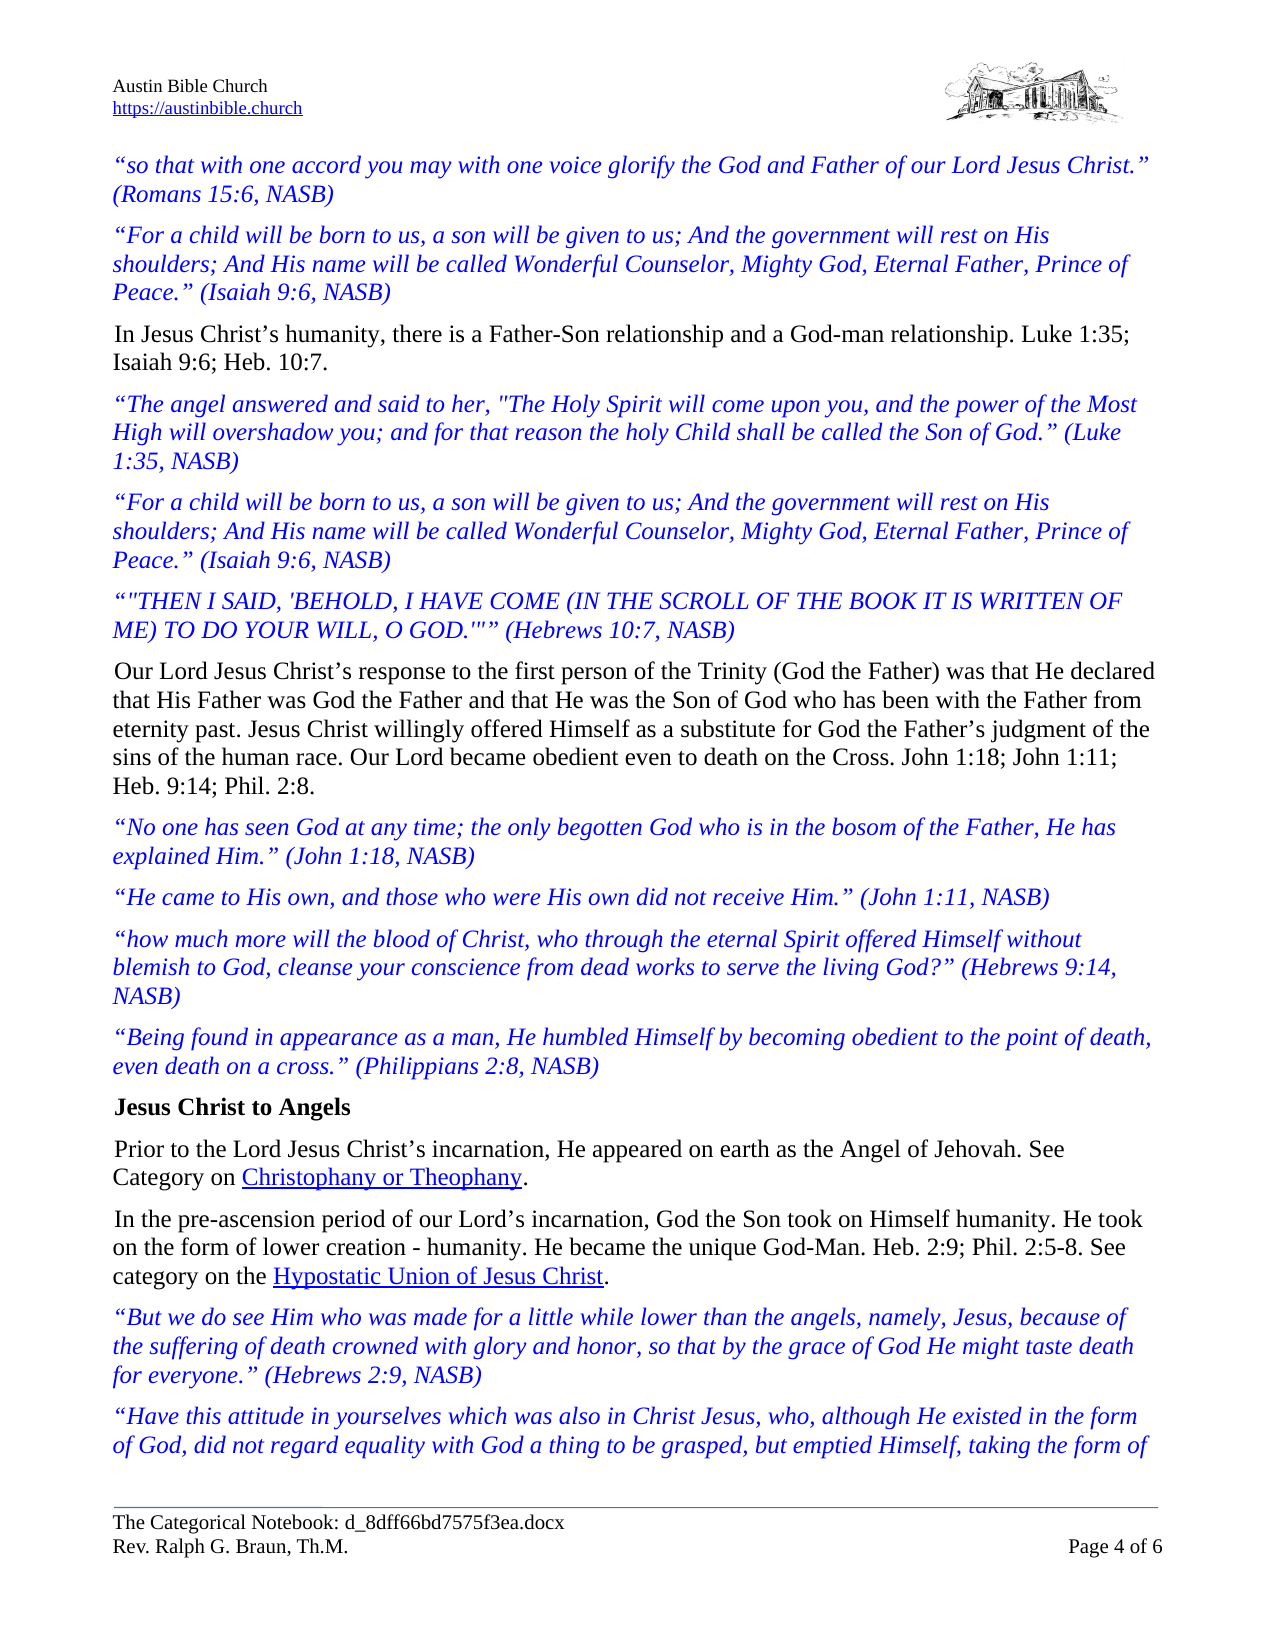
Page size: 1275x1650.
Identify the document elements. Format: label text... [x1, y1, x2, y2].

text “No one has seen God at any time; the only begotten God who is in the bosom of the Father, He has explained Him.” (John 1:18, NASB) [112, 812, 1162, 870]
text In the pre-ascension period of our Lord’s incarnation, God the Son took on Himself humanity. He took on the form of lower creation - humanity. He became the unique God-Man. Heb. 2:9; Phil. 2:5-8. See category on the Hypostatic Union of Jesus Christ. [112, 1204, 1162, 1290]
text Our Lord Jesus Christ’s response to the first person of the Trinity (God the Father) was that He declared that His Father was God the Father and that He was the Son of God who has been with the Father from eternity past. Jesus Christ willingly offered Himself as a substitute for God the Father’s judgment of the sins of the human race. Our Lord became obedient even to death on the Cross. John 1:18; John 1:11; Heb. 9:14; Phil. 2:8. [112, 656, 1162, 800]
text “so that with one accord you may with one voice glorify the God and Father of our Lord Jesus Christ.” (Romans 15:6, NASB) [112, 150, 1162, 207]
text “But we do see Him who was made for a little while lower than the angels, namely, Jesus, because of the suffering of death crowned with glory and honor, so that by the grace of God He might taste death for everyone.” (Hebrews 2:9, NASB) [112, 1302, 1162, 1389]
text “He came to His own, and those who were His own did not receive Him.” (John 1:11, NASB) [112, 882, 1162, 911]
text “For a child will be born to us, a son will be given to us; And the government will rest on His shoulders; And His name will be called Wonderful Counselor, Mighty God, Eternal Father, Prince of Peace.” (Isaiah 9:6, NASB) [112, 220, 1162, 306]
text “how much more will the blood of Christ, who through the eternal Spirit offered Himself without blemish to God, cleanse your conscience from dead works to serve the living God?” (Hebrews 9:14, NASB) [112, 924, 1162, 1010]
text Jesus Christ to Angels [112, 1092, 1162, 1121]
text Prior to the Lord Jesus Christ’s incarnation, He appeared on earth as the Angel of Jehovah. See Category on Christophany or Theophany. [112, 1134, 1162, 1191]
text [112, 1401, 1162, 1459]
text “The angel answered and said to her, "The Holy Spirit will come upon you, and the power of the Most High will overshadow you; and for that reason the holy Child shall be called the Son of God.” (Luke 1:35, NASB) [112, 389, 1162, 475]
picture [944, 58, 1124, 125]
text “For a child will be born to us, a son will be given to us; And the government will rest on His shoulders; And His name will be called Wonderful Counselor, Mighty God, Eternal Father, Prince of Peace.” (Isaiah 9:6, NASB) [112, 487, 1162, 574]
text “"THEN I SAID, 'BEHOLD, I HAVE COME (IN THE SCROLL OF THE BOOK IT IS WRITTEN OF ME) TO DO YOUR WILL, O GOD.'"” (Hebrews 10:7, NASB) [112, 586, 1162, 644]
text In Jesus Christ’s humanity, there is a Father-Son relationship and a God-man relationship. Luke 1:35; Isaiah 9:6; Heb. 10:7. [112, 319, 1162, 376]
text “Being found in appearance as a man, He humbled Himself by becoming obedient to the point of death, even death on a cross.” (Philippians 2:8, NASB) [112, 1022, 1162, 1080]
